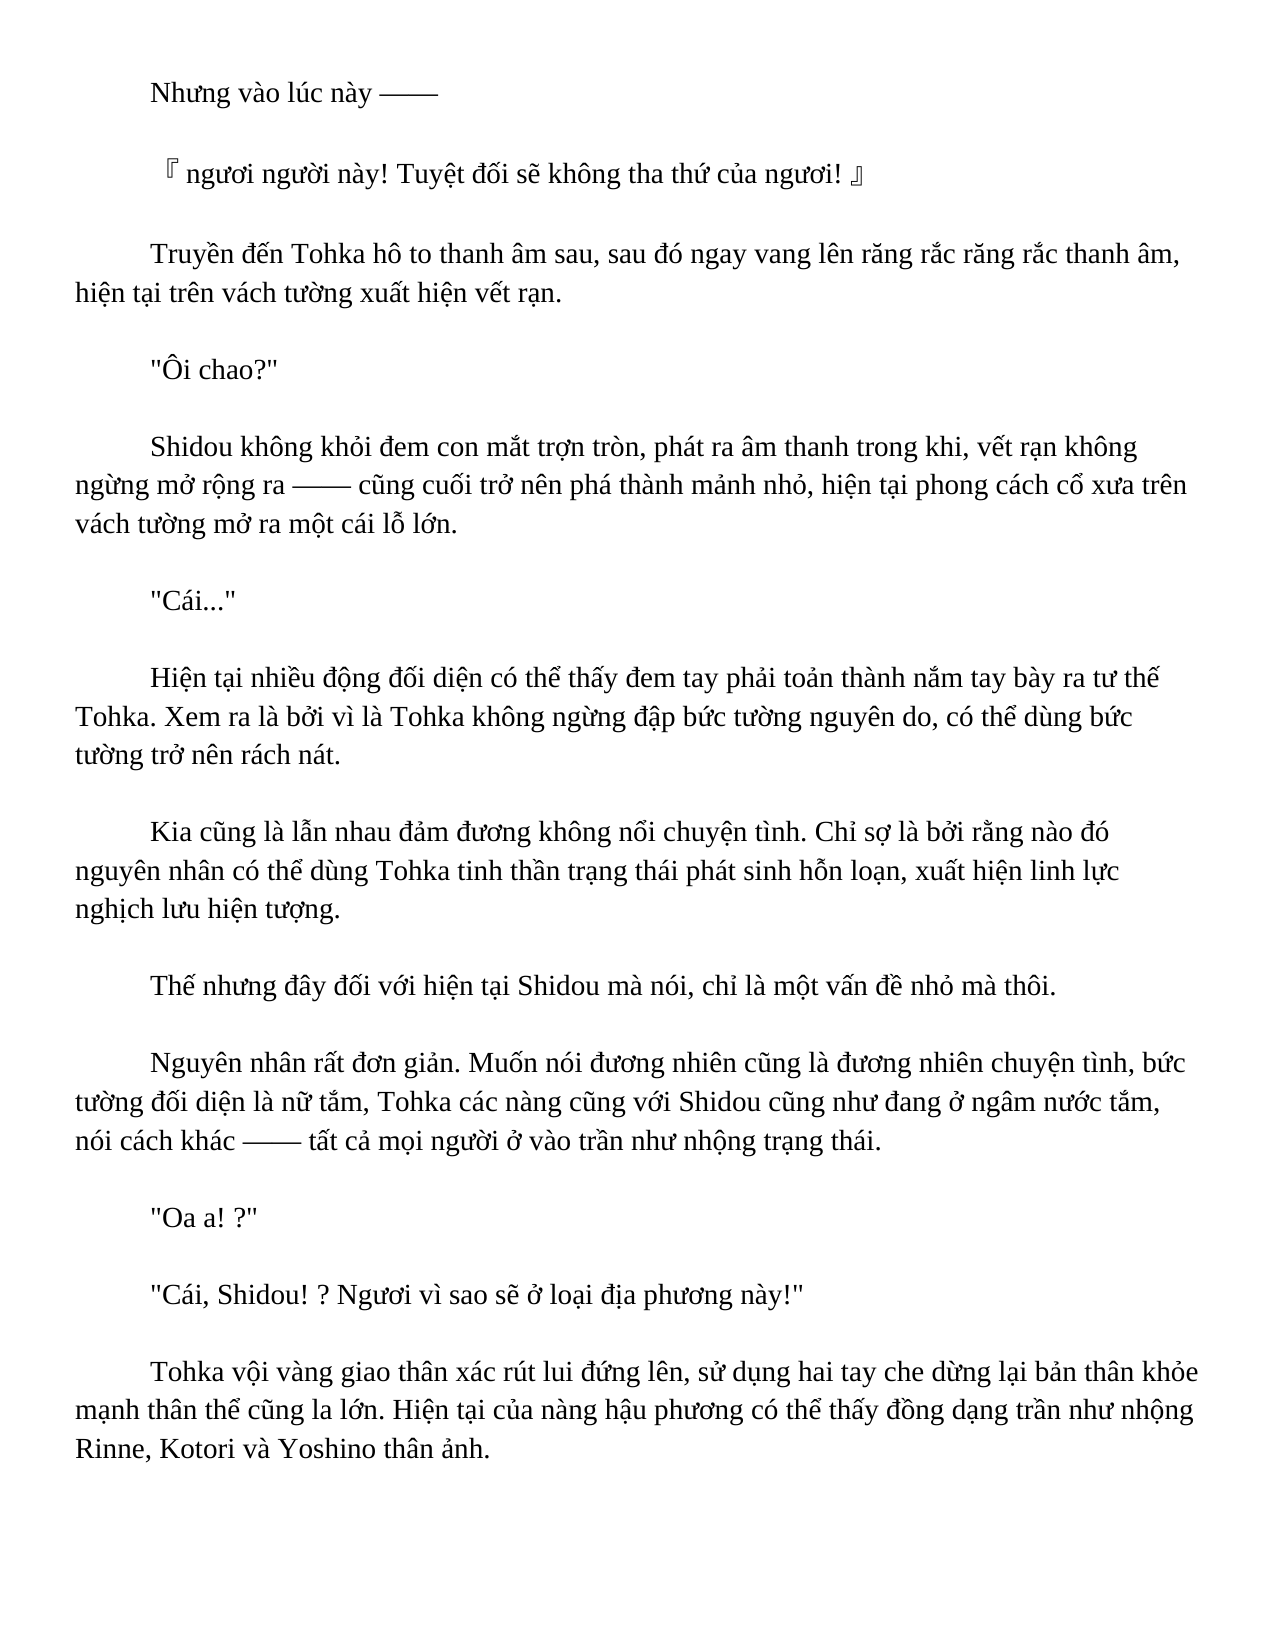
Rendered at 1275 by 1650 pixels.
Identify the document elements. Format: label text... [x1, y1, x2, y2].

text Thế nhưng đây đối với hiện tại Shidou mà nói, chỉ là một vấn đề nhỏ mà thôi. [75, 968, 1200, 1002]
text "Cái, Shidou! ? Ngươi vì sao sẽ ở loại địa phương này!" [75, 1277, 1200, 1310]
text 『 ngươi người này! Tuyệt đối sẽ không tha thứ của ngươi! 』 [75, 152, 1200, 192]
text "Oa a! ?" [75, 1200, 1200, 1233]
text Shidou không khỏi đem con mắt trợn tròn, phát ra âm thanh trong khi, vết rạn không ngừng mở rộng ra —— cũng cuối trở nên phá thành mảnh nhỏ, hiện tại phong cách cổ xưa trên vách tường mở ra một cái lỗ lớn. [75, 429, 1200, 539]
text "Ôi chao?" [75, 352, 1200, 385]
text Nguyên nhân rất đơn giản. Muốn nói đương nhiên cũng là đương nhiên chuyện tình, bức tường đối diện là nữ tắm, Tohka các nàng cũng với Shidou cũng như đang ở ngâm nước tắm, nói cách khác —— tất cả mọi người ở vào trần như nhộng trạng thái. [75, 1046, 1200, 1156]
text Truyền đến Tohka hô to thanh âm sau, sau đó ngay vang lên răng rắc răng rắc thanh âm, hiện tại trên vách tường xuất hiện vết rạn. [75, 236, 1200, 308]
text Tohka vội vàng giao thân xác rút lui đứng lên, sử dụng hai tay che dừng lại bản thân khỏe mạnh thân thể cũng la lớn. Hiện tại của nàng hậu phương có thể thấy đồng dạng trần như nhộng Rinne, Kotori và Yoshino thân ảnh. [75, 1354, 1200, 1464]
text Nhưng vào lúc này —— [75, 75, 1200, 108]
text "Cái..." [75, 583, 1200, 617]
text Kia cũng là lẫn nhau đảm đương không nổi chuyện tình. Chỉ sợ là bởi rằng nào đó nguyên nhân có thể dùng Tohka tinh thần trạng thái phát sinh hỗn loạn, xuất hiện linh lực nghịch lưu hiện tượng. [75, 814, 1200, 925]
text Hiện tại nhiều động đối diện có thể thấy đem tay phải toản thành nắm tay bày ra tư thế Tohka. Xem ra là bởi vì là Tohka không ngừng đập bức tường nguyên do, có thể dùng bức tường trở nên rách nát. [75, 660, 1200, 771]
